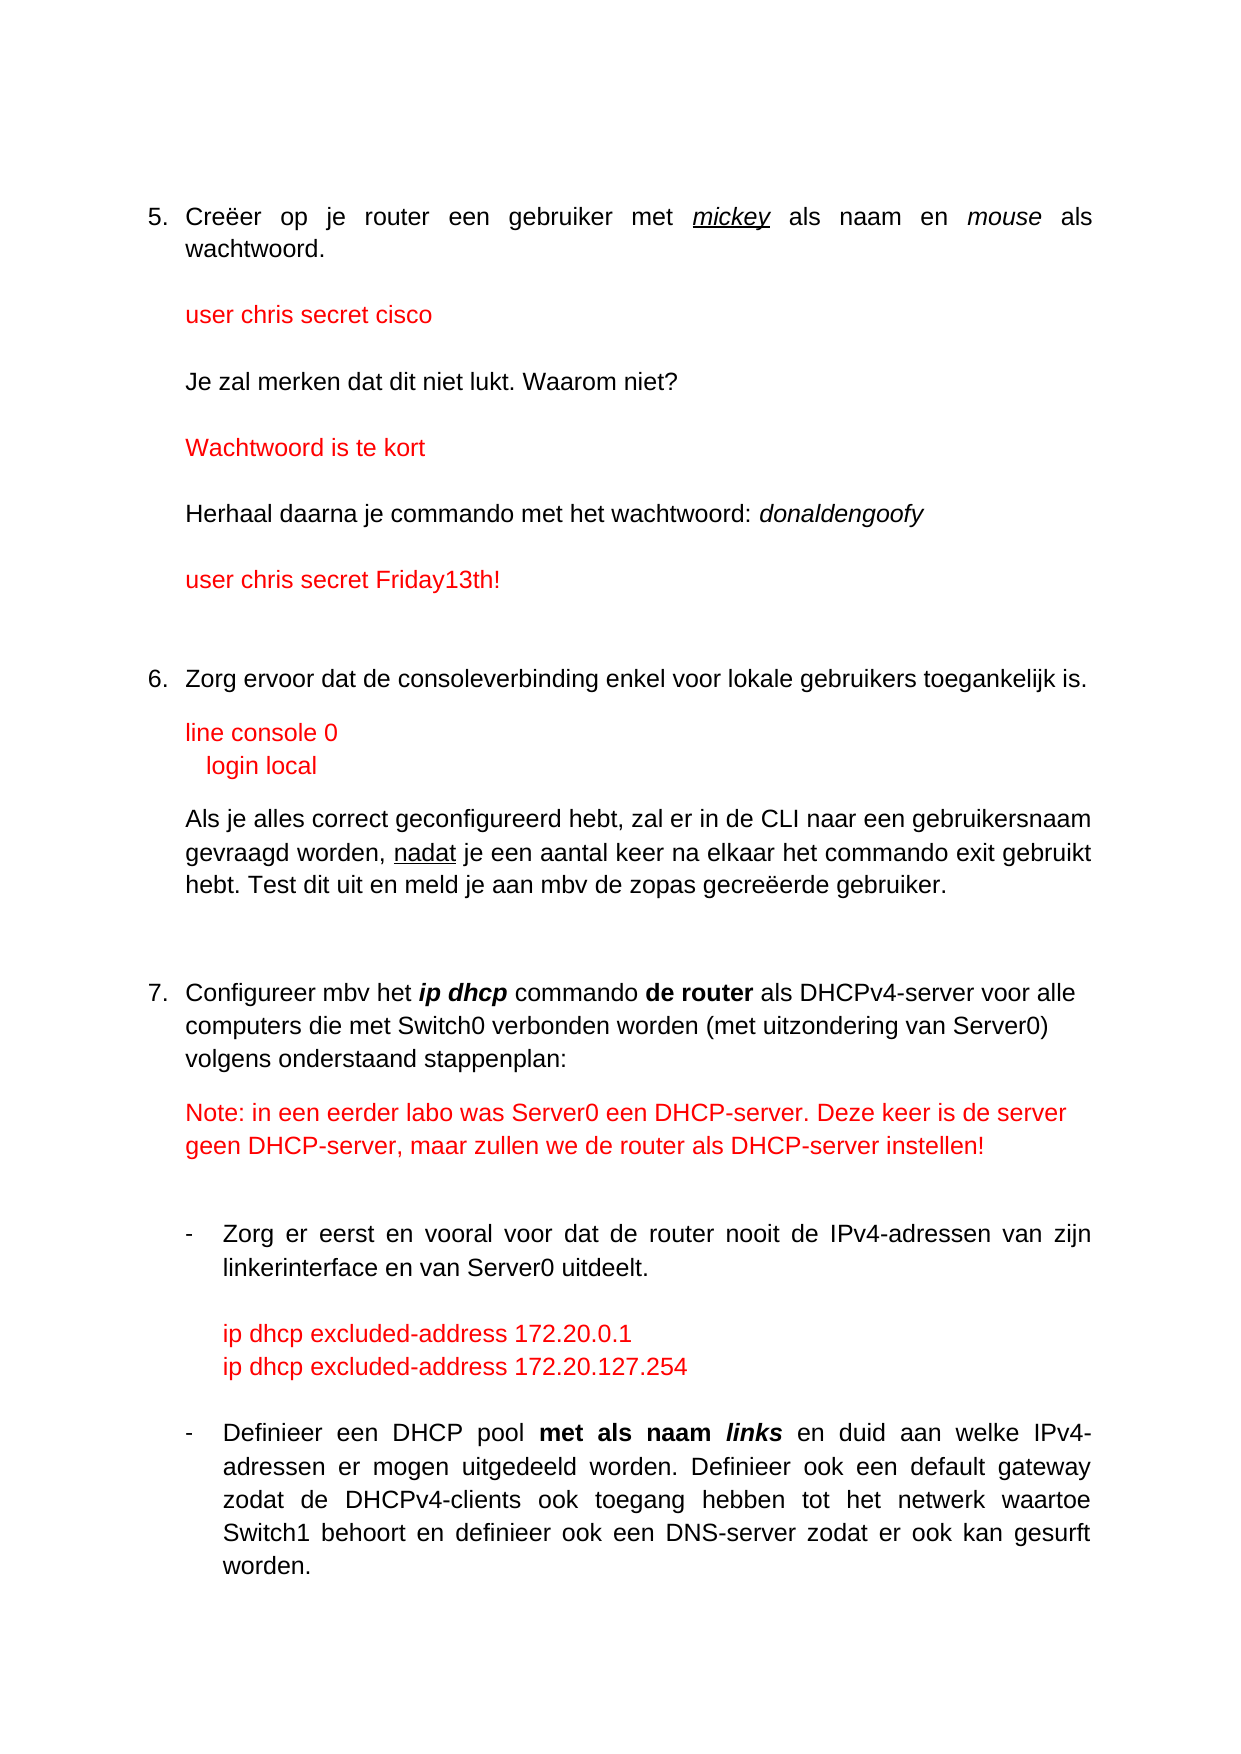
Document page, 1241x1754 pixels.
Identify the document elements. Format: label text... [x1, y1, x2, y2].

list Configureer mbv het ip dhcp commando de router als DHCPv4-server voor alle computers die met Switch0 verbonden worden (met uitzondering van Server0) volgens onderstaand stappenplan: [148, 978, 1093, 1073]
text line console 0 login local [185, 718, 1093, 779]
text Als je alles correct geconfigureerd hebt, zal er in de CLI naar een gebruikersnaam gevraagd worden, nadat je een aantal keer na elkaar het commando exit gebruikt hebt. Test dit uit en meld je aan mbv de zopas gecreëerde gebruiker. [185, 804, 1093, 899]
text Note: in een eerder labo was Server0 een DHCP-server. Deze keer is de server geen DHCP-server, maar zullen we de router als DHCP-server instellen! [185, 1098, 1093, 1160]
list Zorg ervoor dat de consoleverbinding enkel voor lokale gebruikers toegankelijk is. [148, 664, 1093, 692]
list Herhaal daarna je commando met het wachtwoord: donaldengoofy [185, 499, 1093, 527]
list Wachtwoord is te kort [185, 433, 1093, 461]
list user chris secret cisco [185, 301, 1093, 329]
list ip dhcp excluded-address 172.20.0.1 ip dhcp excluded-address 172.20.127.254 [223, 1319, 1093, 1413]
list Creëer op je router een gebruiker met mickey als naam en mouse als wachtwoord. [148, 201, 1093, 263]
list Je zal merken dat dit niet lukt. Waarom niet? [185, 367, 1093, 395]
list user chris secret Friday13th! [185, 565, 1093, 593]
list Definieer een DHCP pool met als naam links en duid aan welke IPv4-adressen er mogen uitgedeeld worden. Definieer ook een default gateway zodat de DHCPv4-clients ook toegang hebben tot het netwerk waartoe Switch1 behoort en definieer ook een DNS-server zodat er ook kan gesurft worden. [185, 1417, 1093, 1579]
list Zorg er eerst en vooral voor dat de router nooit de IPv4-adressen van zijn linkerinterface en van Server0 uitdeelt. [185, 1218, 1093, 1282]
